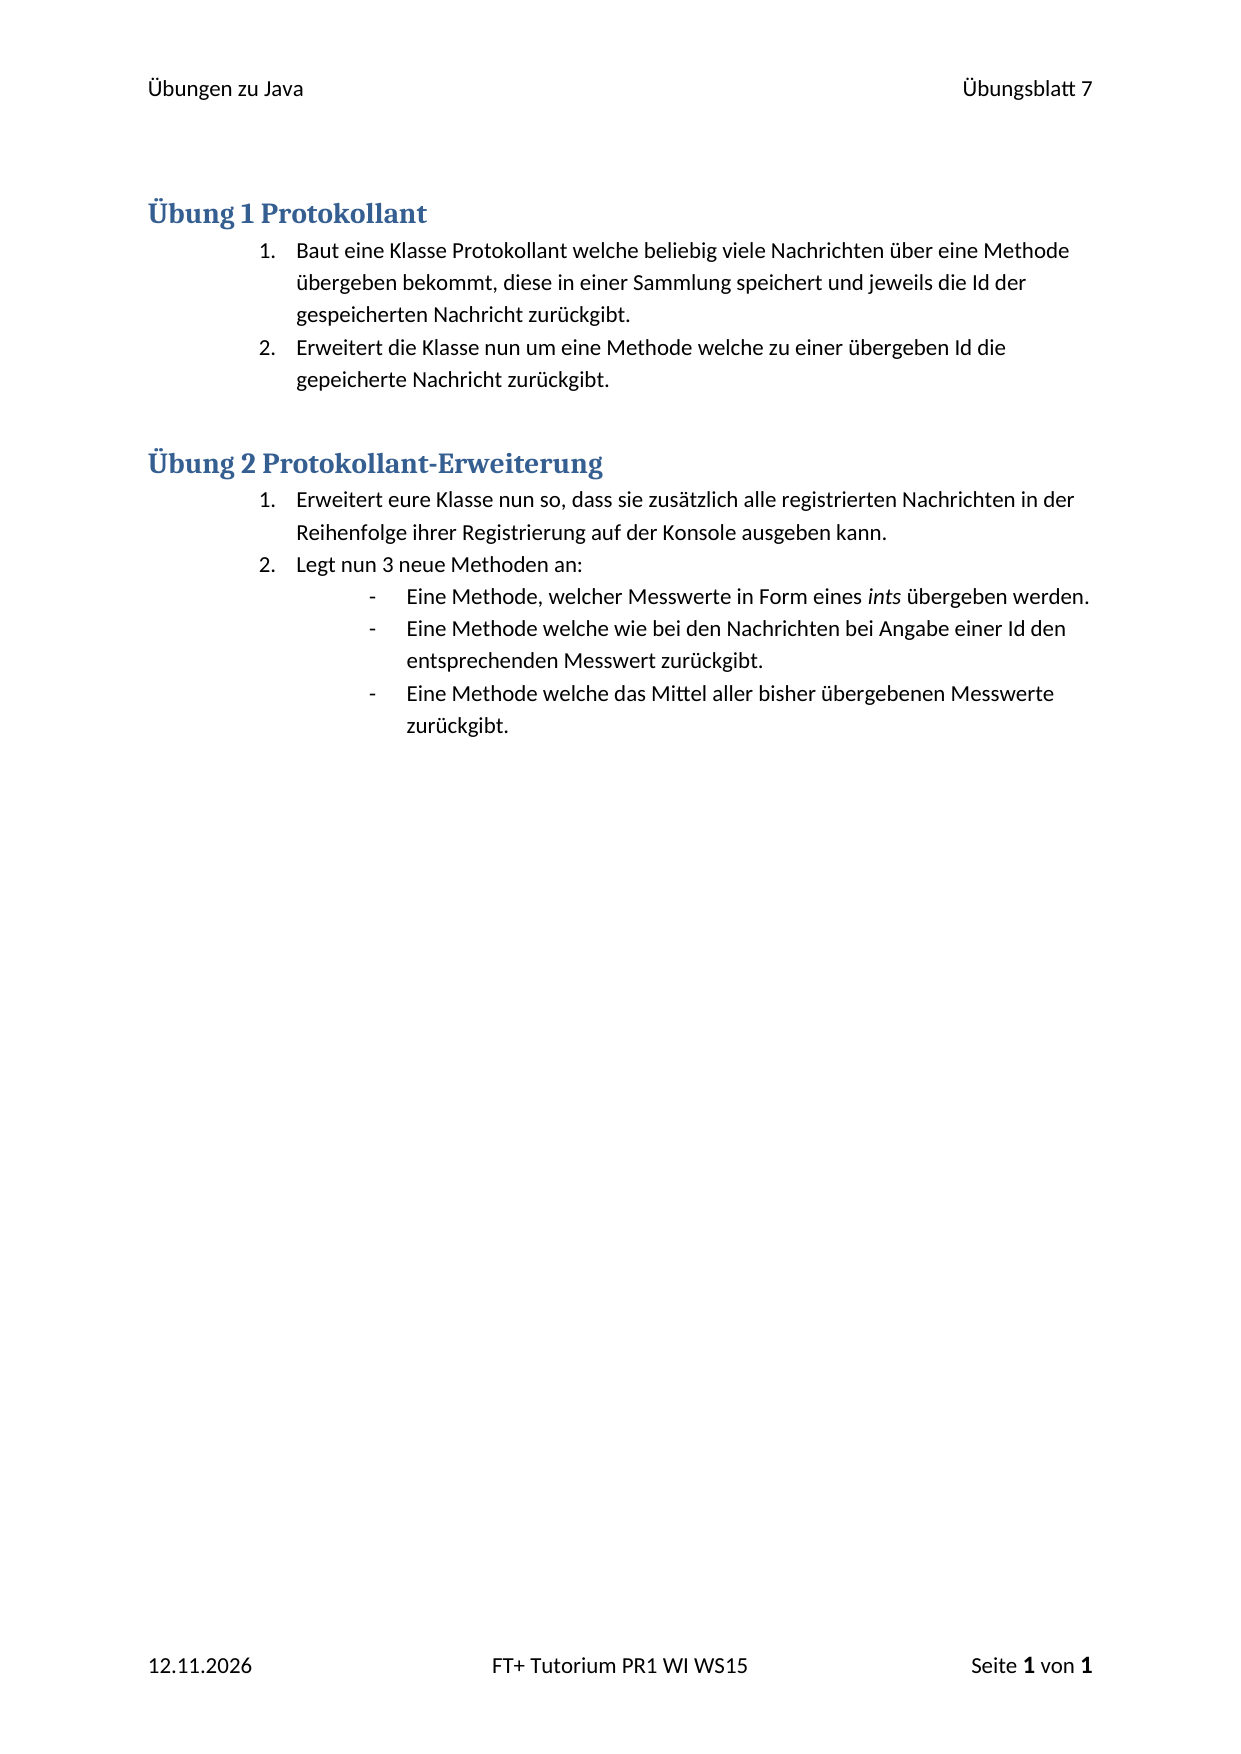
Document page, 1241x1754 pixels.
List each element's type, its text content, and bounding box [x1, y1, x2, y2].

list Eine Methode welche wie bei den Nachrichten bei Angabe einer Id den entsprechenden Messwert zurückgibt. [369, 614, 1093, 674]
list Erweitert die Klasse nun um eine Methode welche zu einer übergeben Id die gepeicherte Nachricht zurückgibt. [258, 333, 1093, 393]
subtitle Übung 1 Protokollant [148, 198, 1093, 231]
list Erweitert eure Klasse nun so, dass sie zusätzlich alle registrierten Nachrichten in der Reihenfolge ihrer Registrierung auf der Konsole ausgeben kann. [258, 486, 1093, 546]
list Eine Methode welche das Mittel aller bisher übergebenen Messwerte zurückgibt. [369, 679, 1093, 739]
list Legt nun 3 neue Methoden an: [258, 550, 1093, 578]
subtitle Übung 2 Protokollant-Erweiterung [148, 447, 1093, 481]
list Eine Methode, welcher Messwerte in Form eines ints übergeben werden. [369, 582, 1093, 610]
list Baut eine Klasse Protokollant welche beliebig viele Nachrichten über eine Methode übergeben bekommt, diese in einer Sammlung speichert und jeweils die Id der gespeicherten Nachricht zurückgibt. [258, 236, 1093, 328]
